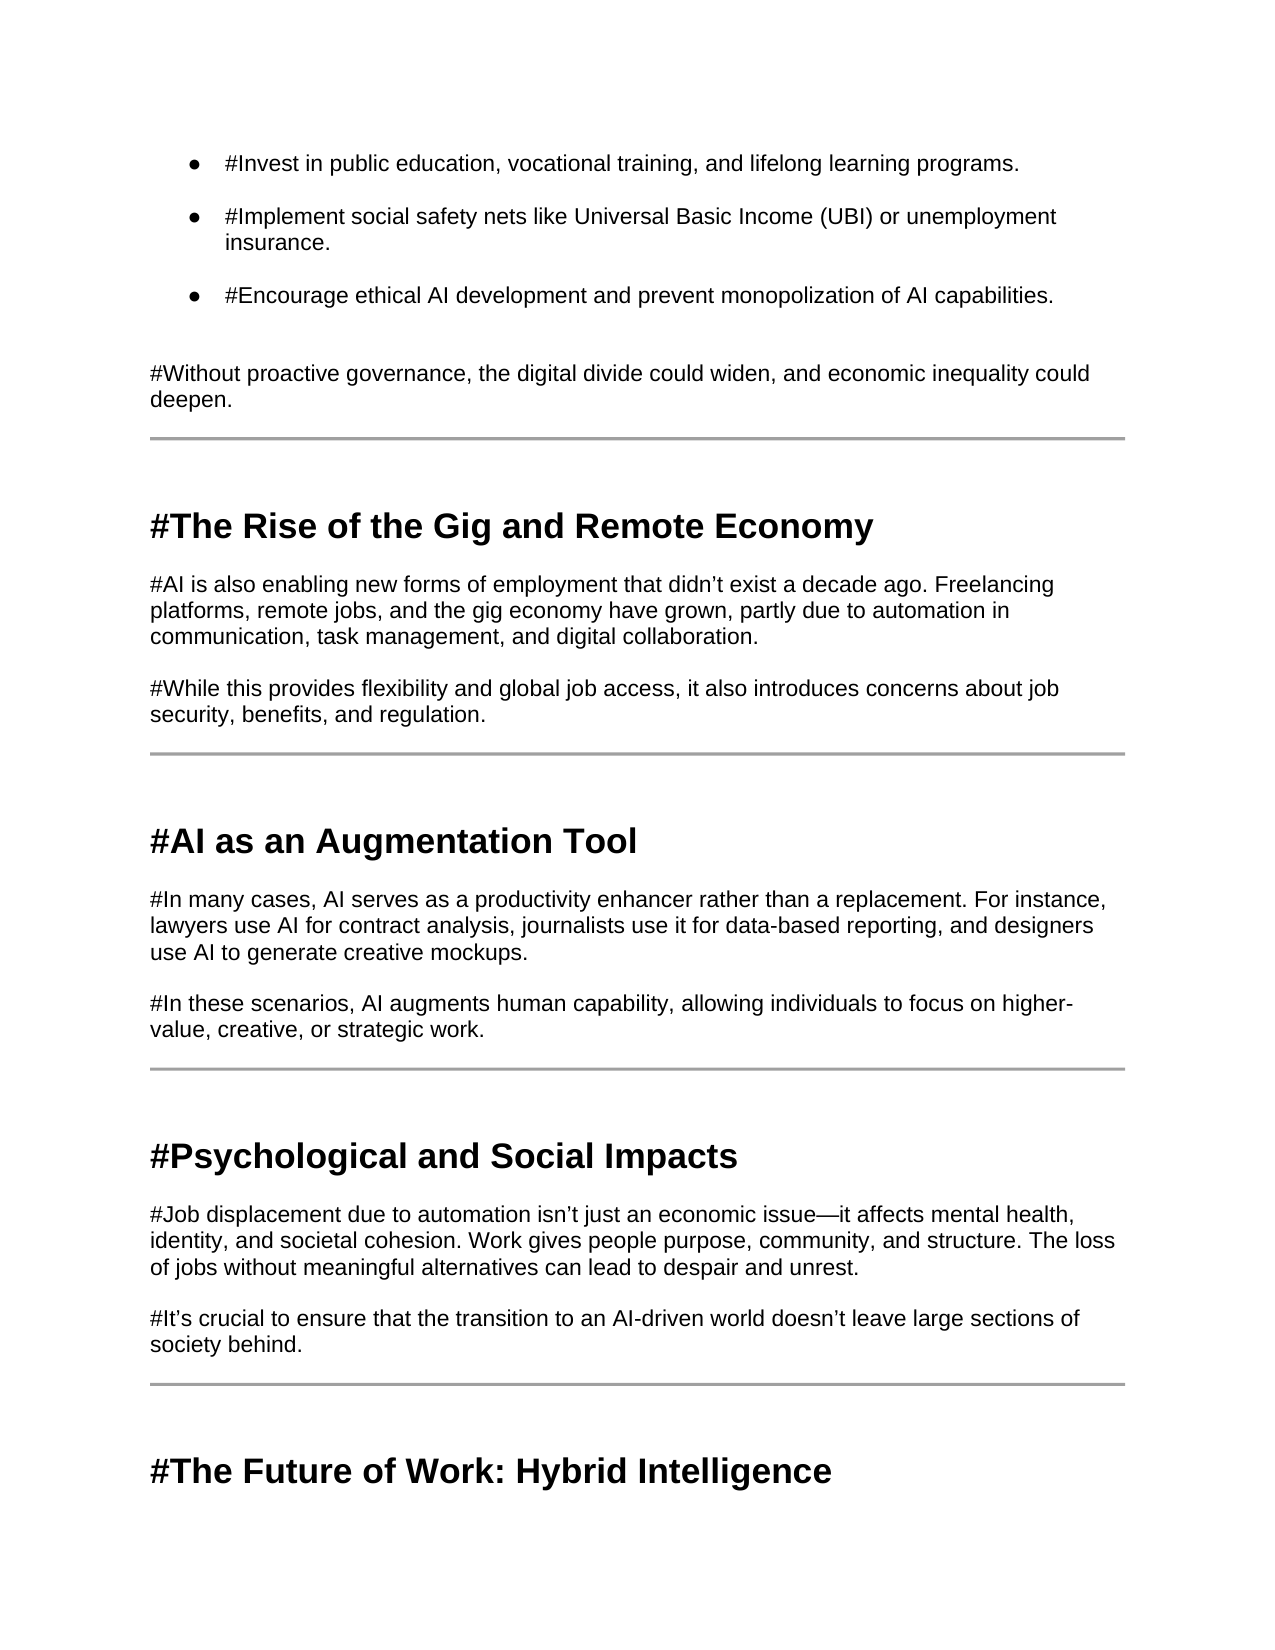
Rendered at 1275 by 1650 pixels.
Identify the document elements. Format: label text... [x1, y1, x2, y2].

list #Encourage ethical AI development and prevent monopolization of AI capabilities. [187, 282, 1125, 334]
subtitle #The Rise of the Gig and Remote Economy [150, 505, 1125, 546]
text #In these scenarios, AI augments human capability, allowing individuals to focus on higher-value, creative, or strategic work. [150, 990, 1125, 1043]
text #Job displacement due to automation isn’t just an economic issue—it affects mental health, identity, and societal cohesion. Work gives people purpose, community, and structure. The loss of jobs without meaningful alternatives can lead to despair and unrest. [150, 1201, 1125, 1280]
text #AI is also enabling new forms of employment that didn’t exist a decade ago. Freelancing platforms, remote jobs, and the gig economy have grown, partly due to automation in communication, task management, and digital collaboration. [150, 571, 1125, 650]
text #Without proactive governance, the digital divide could widen, and economic inequality could deepen. [150, 359, 1125, 412]
list #Implement social safety nets like Universal Basic Income (UBI) or unemployment insurance. [187, 203, 1125, 282]
subtitle #The Future of Work: Hybrid Intelligence [150, 1451, 1125, 1491]
subtitle #Psychological and Social Impacts [150, 1135, 1125, 1176]
list #Invest in public education, vocational training, and lifelong learning programs. [187, 150, 1125, 203]
text #It’s crucial to ensure that the transition to an AI-driven world doesn’t leave large sections of society behind. [150, 1305, 1125, 1358]
text #While this provides flexibility and global job access, it also introduces concerns about job security, benefits, and regulation. [150, 675, 1125, 727]
text #In many cases, AI serves as a productivity enhancer rather than a replacement. For instance, lawyers use AI for contract analysis, journalists use it for data-based reporting, and designers use AI to generate creative mockups. [150, 886, 1125, 965]
subtitle #AI as an Augmentation Tool [150, 820, 1125, 861]
